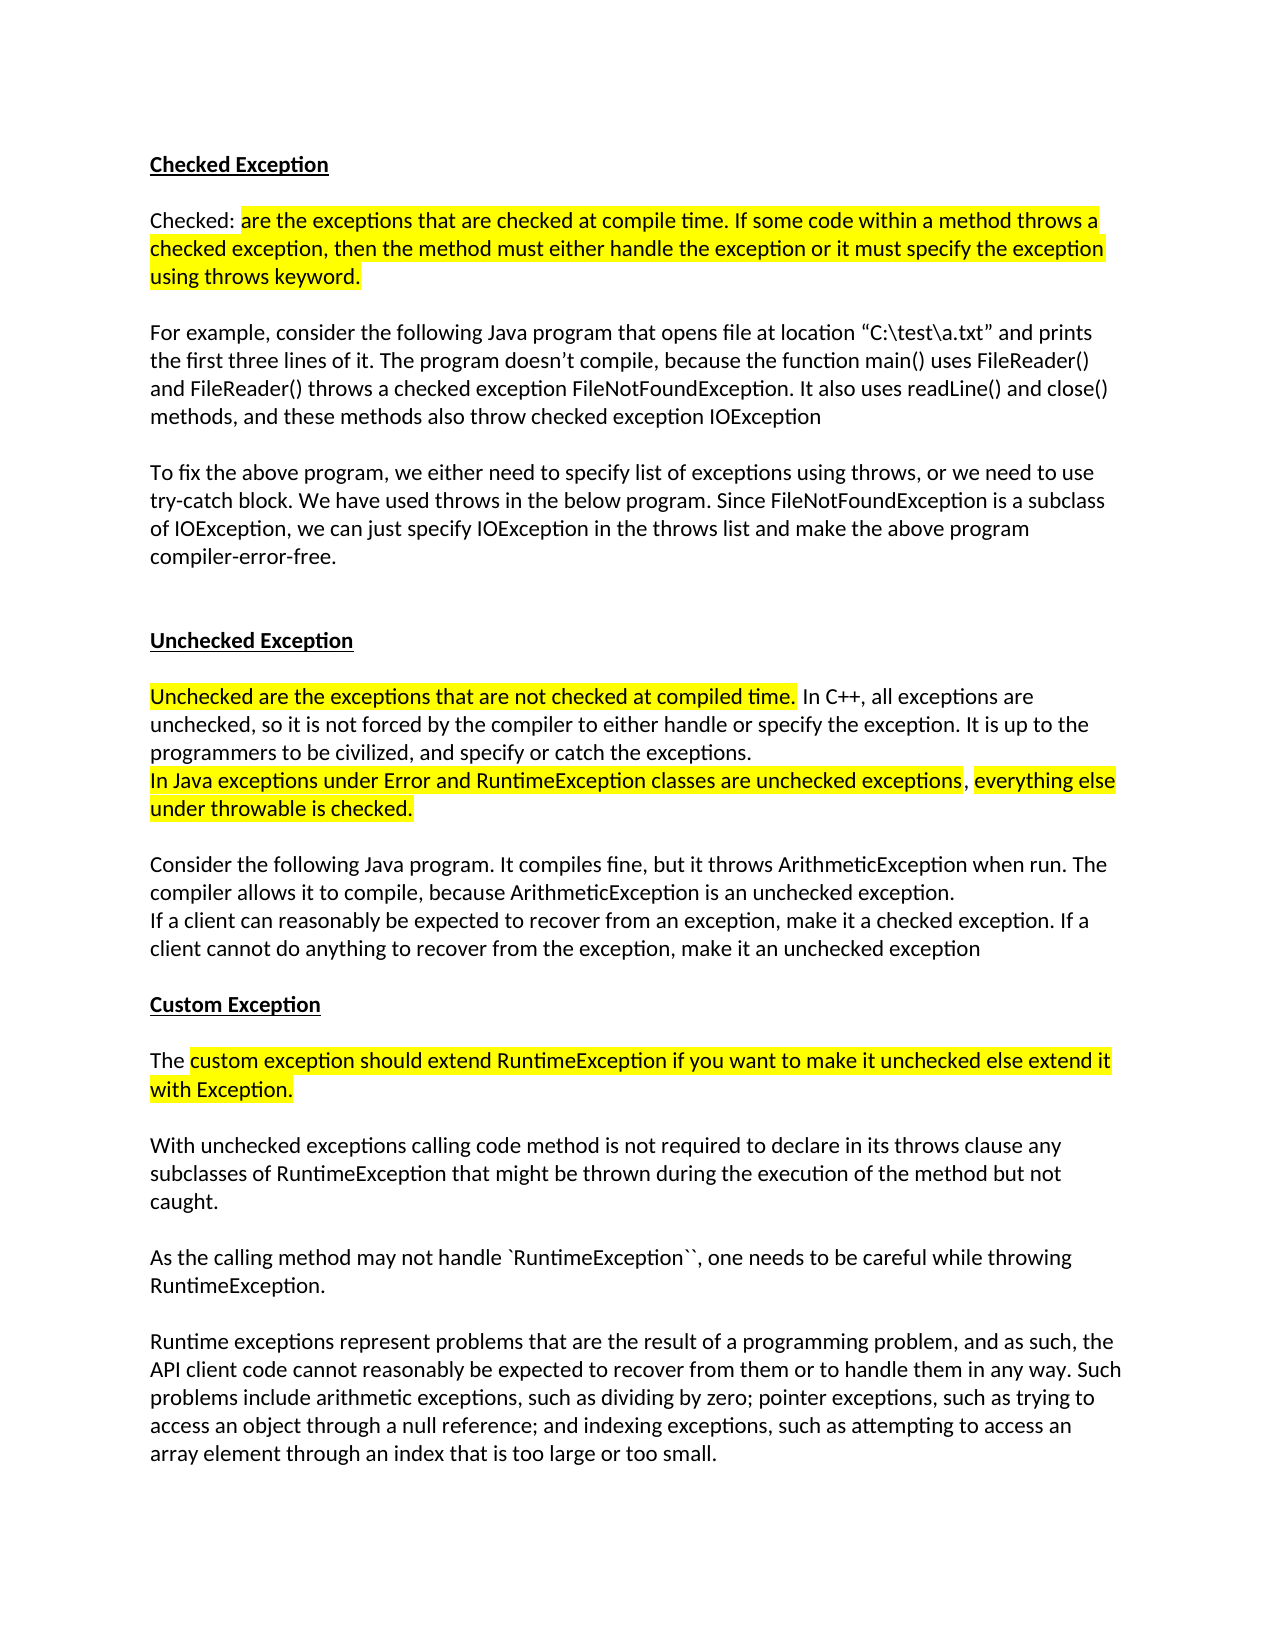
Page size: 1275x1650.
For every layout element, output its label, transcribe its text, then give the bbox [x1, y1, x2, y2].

text Consider the following Java program. It compiles fine, but it throws ArithmeticException when run. The compiler allows it to compile, because ArithmeticException is an unchecked exception. [150, 851, 1125, 907]
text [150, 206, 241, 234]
text In Java exceptions under Error and RuntimeException classes are unchecked exceptions, everything else under throwable is checked. [150, 766, 1125, 822]
text Checked: are the exceptions that are checked at compile time. If some code within a method throws a checked exception, then the method must either handle the exception or it must specify the exception using throws keyword. [361, 206, 1125, 290]
text If a client can reasonably be expected to recover from an exception, make it a checked exception. If a client cannot do anything to recover from the exception, make it an unchecked exception [150, 907, 1125, 963]
text The custom exception should extend RuntimeException if you want to make it unchecked else extend it with Exception. [293, 1047, 1125, 1103]
text As the calling method may not handle `RuntimeException``, one needs to be careful while throwing RuntimeException. [150, 1243, 1125, 1299]
text Checked Exception [150, 150, 1125, 178]
text To fix the above program, we either need to specify list of exceptions using throws, or we need to use try-catch block. We have used throws in the below program. Since FileNotFoundException is a subclass of IOException, we can just specify IOException in the throws list and make the above program compiler-error-free. [150, 458, 1125, 570]
text Custom Exception [150, 991, 1125, 1019]
text Unchecked are the exceptions that are not checked at compiled time. In C++, all exceptions are unchecked, so it is not forced by the compiler to either handle or specify the exception. It is up to the programmers to be civilized, and specify or catch the exceptions. [150, 682, 1125, 766]
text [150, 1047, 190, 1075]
text For example, consider the following Java program that opens file at location “C:\test\a.txt” and prints the first three lines of it. The program doesn’t compile, because the function main() uses FileReader() and FileReader() throws a checked exception FileNotFoundException. It also uses readLine() and close() methods, and these methods also throw checked exception IOException [150, 318, 1125, 430]
text Runtime exceptions represent problems that are the result of a programming problem, and as such, the API client code cannot reasonably be expected to recover from them or to handle them in any way. Such problems include arithmetic exceptions, such as dividing by zero; pointer exceptions, such as trying to access an object through a null reference; and indexing exceptions, such as attempting to access an array element through an index that is too large or too small. [150, 1327, 1125, 1467]
text Unchecked Exception [150, 626, 1125, 654]
text With unchecked exceptions calling code method is not required to declare in its throws clause any subclasses of RuntimeException that might be thrown during the execution of the method but not caught. [150, 1131, 1125, 1215]
